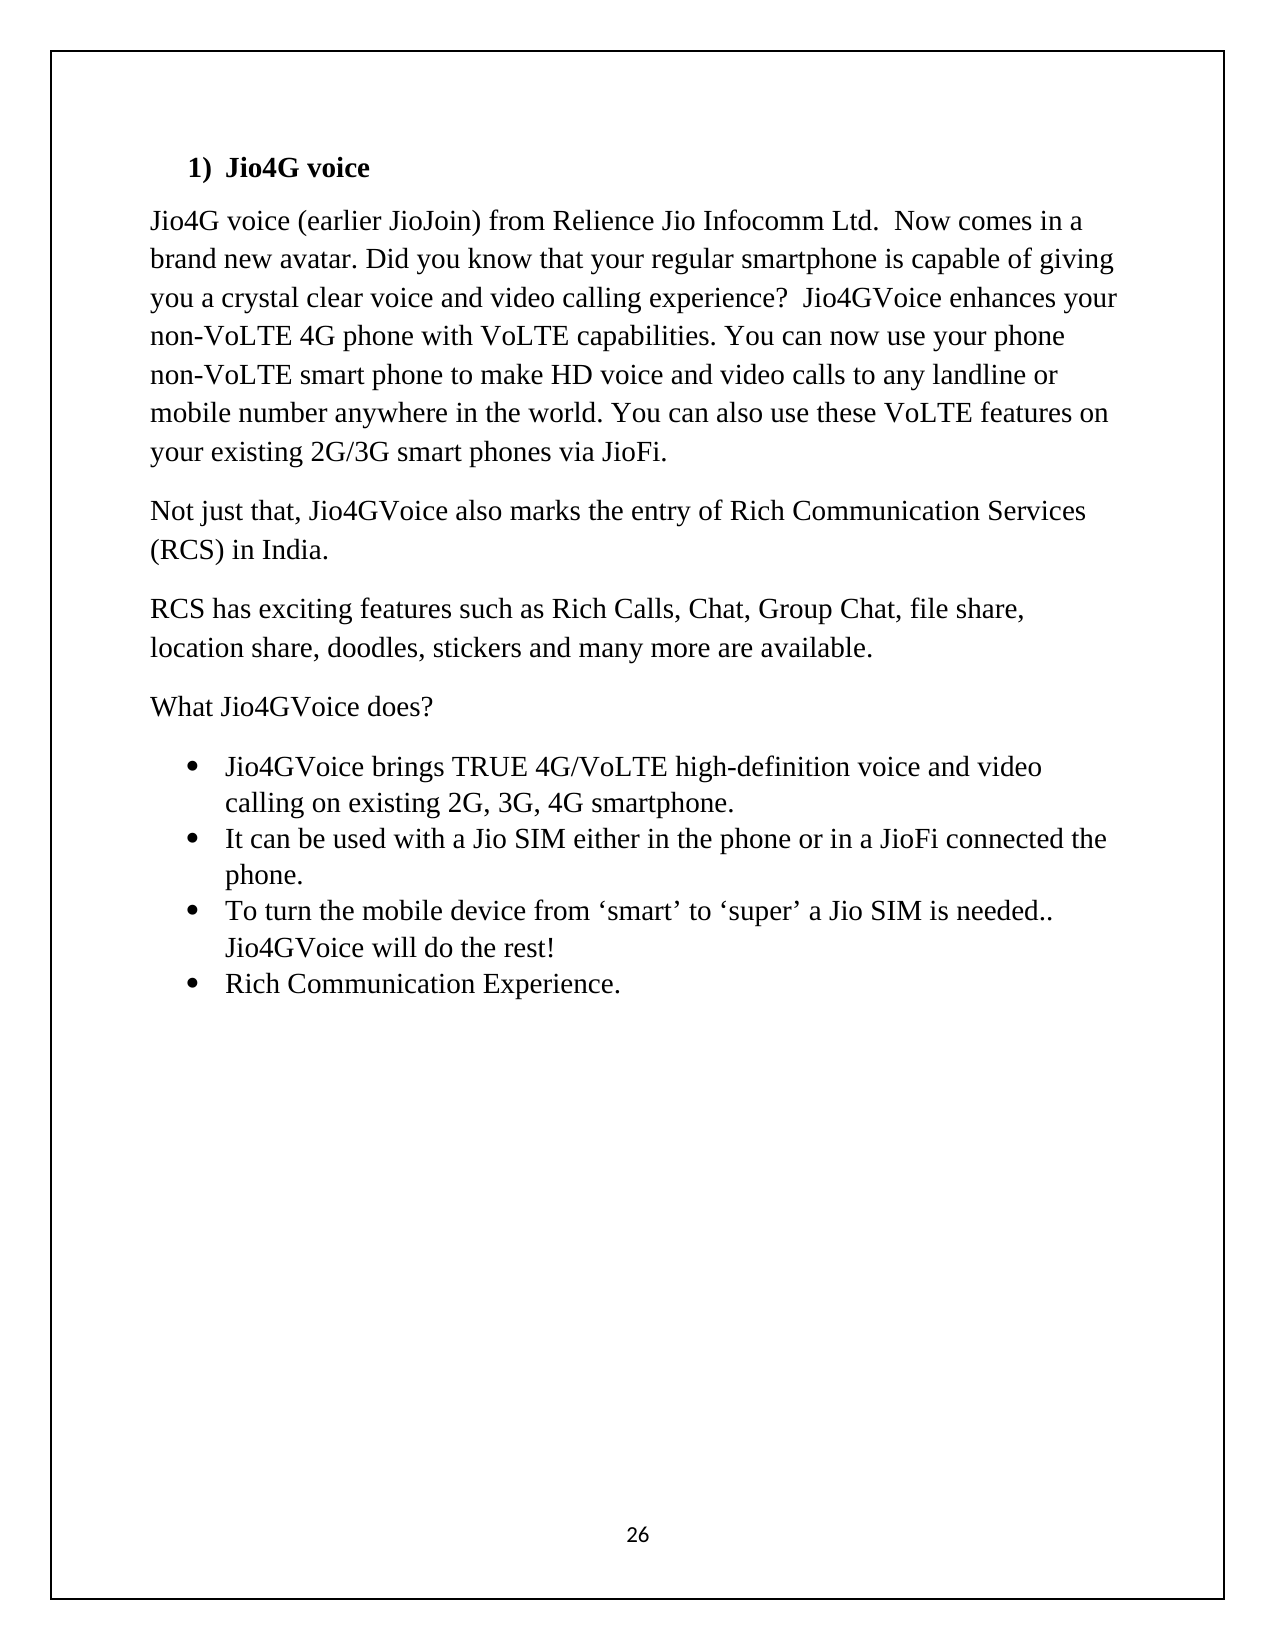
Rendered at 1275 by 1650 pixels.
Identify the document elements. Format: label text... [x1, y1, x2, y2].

text RCS has exciting features such as Rich Calls, Chat, Group Chat, file share, location share, doodles, stickers and many more are available. [150, 591, 1125, 663]
text Not just that, Jio4GVoice also marks the entry of Rich Communication Services (RCS) in India. [150, 493, 1125, 566]
list To turn the mobile device from ‘smart’ to ‘super’ a Jio SIM is needed.. Jio4GVoice will do the rest! [187, 893, 1125, 963]
text What Jio4GVoice does? [150, 689, 1125, 723]
list It can be used with a Jio SIM either in the phone or in a JioFi connected the phone. [187, 821, 1125, 891]
list Rich Communication Experience. [187, 966, 1125, 999]
list Jio4G voice [187, 150, 1125, 183]
list Jio4GVoice brings TRUE 4G/VoLTE high-definition voice and video calling on existing 2G, 3G, 4G smartphone. [187, 749, 1125, 818]
text Jio4G voice (earlier JioJoin) from Relience Jio Infocomm Ltd. Now comes in a brand new avatar. Did you know that your regular smartphone is capable of giving you a crystal clear voice and video calling experience? Jio4GVoice enhances your non-VoLTE 4G phone with VoLTE capabilities. You can now use your phone non-VoLTE smart phone to make HD voice and video calls to any landline or mobile number anywhere in the world. You can also use these VoLTE features on your existing 2G/3G smart phones via JioFi. [150, 203, 1125, 468]
